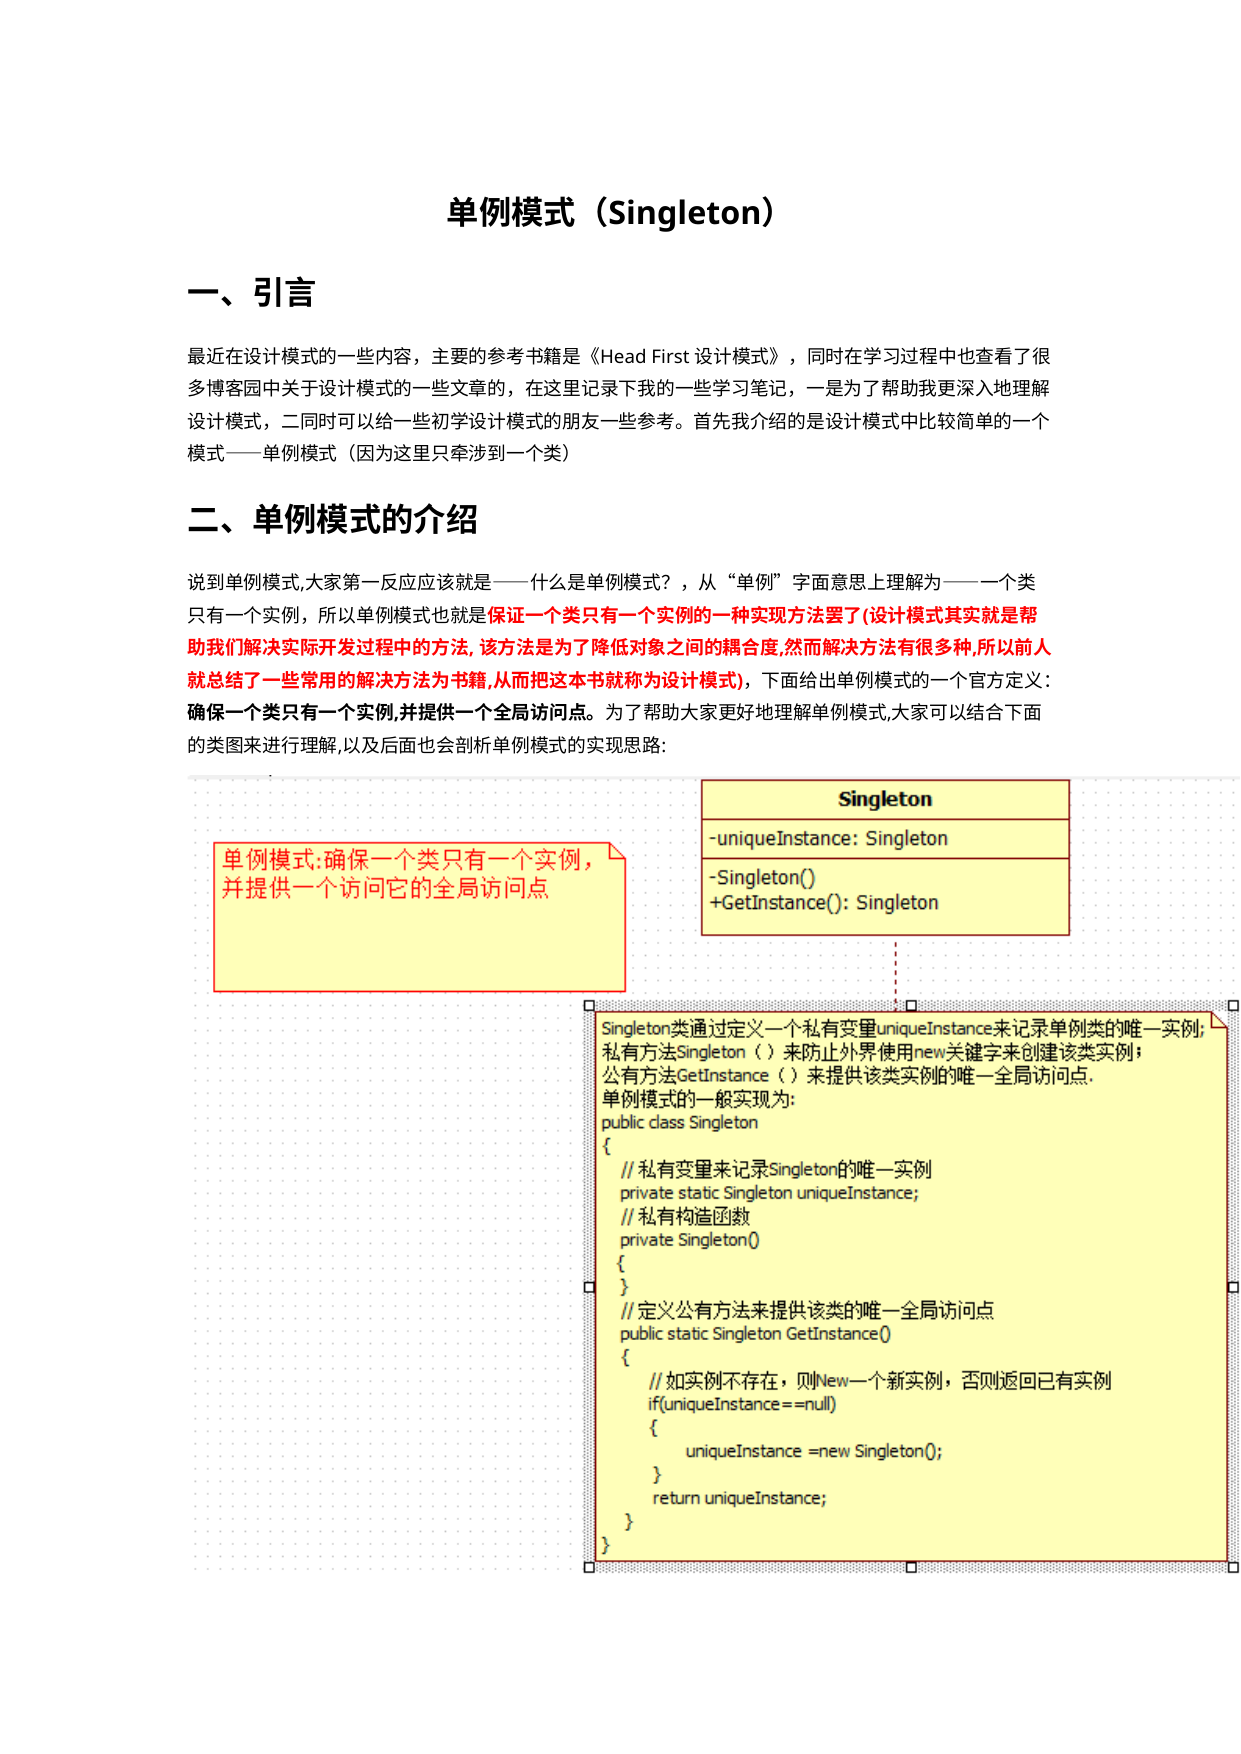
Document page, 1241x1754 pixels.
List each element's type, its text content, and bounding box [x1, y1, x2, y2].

text 说到单例模式,大家第一反应应该就是——什么是单例模式？，从“单例”字面意思上理解为——一个类只有一个实例，所以单例模式也就是保证一个类只有一个实例的一种实现方法罢了(设计模式其实就是帮助我们解决实际开发过程中的方法, 该方法是为了降低对象之间的耦合度,然而解决方法有很多种,所以前人就总结了一些常用的解决方法为书籍,从而把这本书就称为设计模式)，下面给出单例模式的一个官方定义：确保一个类只有一个实例,并提供一个全局访问点。为了帮助大家更好地理解单例模式,大家可以结合下面的类图来进行理解,以及后面也会剖析单例模式的实现思路: [187, 565, 1053, 760]
subtitle 单例模式（Singleton） [187, 178, 1053, 243]
subtitle 二、单例模式的介绍 [187, 484, 1053, 549]
subtitle 一、引言 [187, 258, 1053, 323]
picture [187, 775, 1241, 1581]
text 最近在设计模式的一些内容，主要的参考书籍是《Head First 设计模式》，同时在学习过程中也查看了很多博客园中关于设计模式的一些文章的，在这里记录下我的一些学习笔记，一是为了帮助我更深入地理解设计模式，二同时可以给一些初学设计模式的朋友一些参考。首先我介绍的是设计模式中比较简单的一个模式——单例模式（因为这里只牵涉到一个类） [187, 339, 1053, 469]
